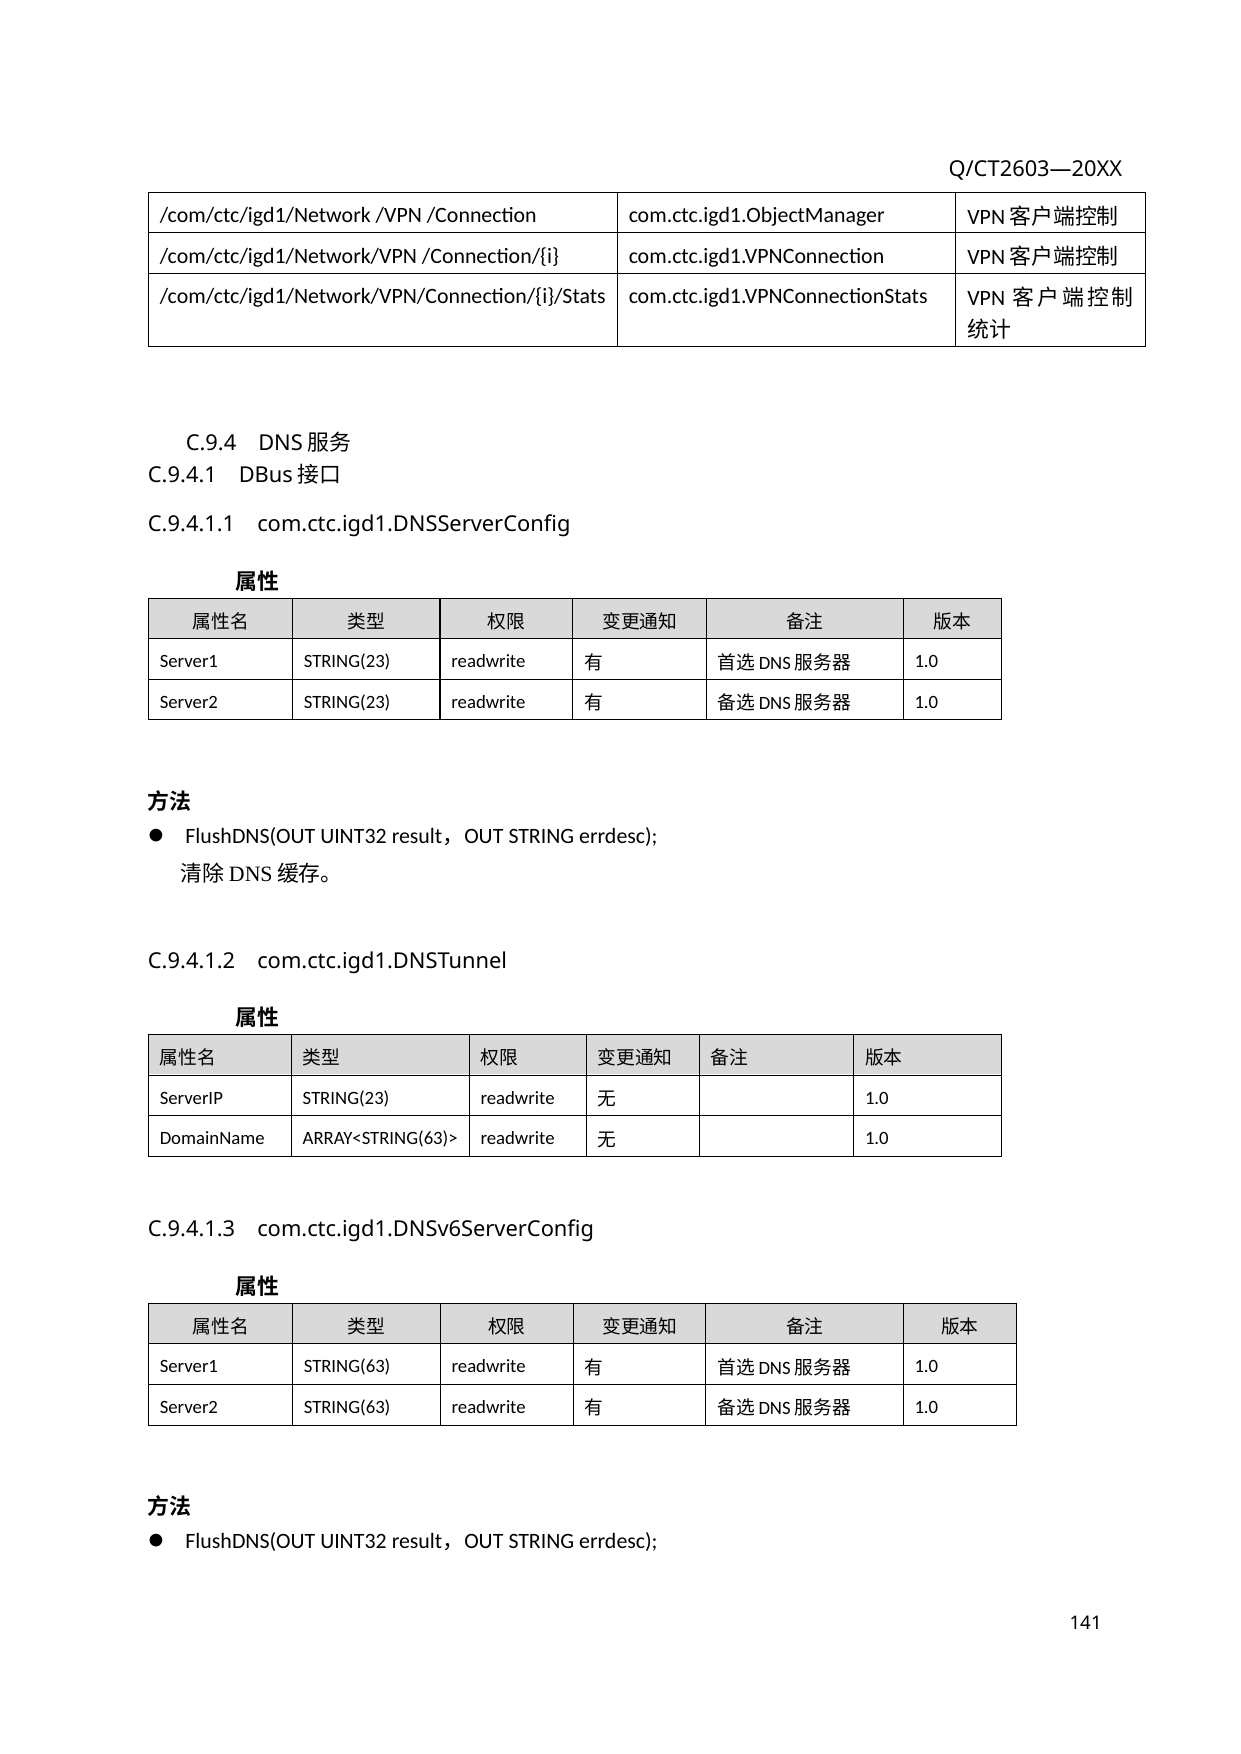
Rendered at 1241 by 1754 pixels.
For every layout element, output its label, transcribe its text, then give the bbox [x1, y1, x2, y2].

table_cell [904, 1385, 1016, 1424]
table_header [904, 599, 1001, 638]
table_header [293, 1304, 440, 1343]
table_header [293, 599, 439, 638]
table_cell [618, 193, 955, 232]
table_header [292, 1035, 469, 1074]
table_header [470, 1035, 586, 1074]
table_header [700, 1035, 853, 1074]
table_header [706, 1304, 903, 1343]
list FlushDNS(OUT UINT32 result，OUT STRING errdesc); [148, 817, 1122, 850]
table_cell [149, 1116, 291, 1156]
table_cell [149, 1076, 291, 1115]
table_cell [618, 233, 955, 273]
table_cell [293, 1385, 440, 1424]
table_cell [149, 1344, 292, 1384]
list DBus接口 [148, 457, 1122, 490]
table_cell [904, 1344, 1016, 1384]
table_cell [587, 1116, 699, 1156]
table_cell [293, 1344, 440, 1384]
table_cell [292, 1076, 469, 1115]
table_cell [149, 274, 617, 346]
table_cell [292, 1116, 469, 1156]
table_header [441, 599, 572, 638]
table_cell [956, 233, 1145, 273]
text 属性 [191, 1000, 1122, 1032]
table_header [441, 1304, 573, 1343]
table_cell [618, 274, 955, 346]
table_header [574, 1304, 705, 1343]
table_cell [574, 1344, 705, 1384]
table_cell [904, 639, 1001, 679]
text 属性 [191, 1268, 1122, 1301]
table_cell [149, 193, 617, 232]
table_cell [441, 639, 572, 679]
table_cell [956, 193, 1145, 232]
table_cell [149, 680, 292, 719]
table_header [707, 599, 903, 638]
text com.ctc.igd1.DNSv6ServerConfig [148, 1211, 1122, 1243]
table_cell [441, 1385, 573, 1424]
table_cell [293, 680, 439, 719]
text 清除DNS缓存。 [148, 856, 1122, 888]
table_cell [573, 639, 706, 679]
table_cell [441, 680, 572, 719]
text 方法 [148, 1488, 1122, 1521]
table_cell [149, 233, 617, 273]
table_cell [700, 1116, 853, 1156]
list FlushDNS(OUT UINT32 result，OUT STRING errdesc); [148, 1523, 1122, 1555]
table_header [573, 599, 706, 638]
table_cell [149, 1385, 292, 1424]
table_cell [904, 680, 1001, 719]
text com.ctc.igd1.DNSTunnel [148, 942, 1122, 975]
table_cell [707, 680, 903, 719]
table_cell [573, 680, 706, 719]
text 属性 [191, 563, 1122, 596]
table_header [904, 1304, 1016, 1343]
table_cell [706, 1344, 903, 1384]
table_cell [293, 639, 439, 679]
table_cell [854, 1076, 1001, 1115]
text DNS服务 [142, 425, 1122, 457]
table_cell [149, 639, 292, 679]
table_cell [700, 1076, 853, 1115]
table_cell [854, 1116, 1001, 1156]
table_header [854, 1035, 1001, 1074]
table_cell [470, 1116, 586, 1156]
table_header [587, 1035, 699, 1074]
text com.ctc.igd1.DNSServerConfig [148, 506, 1122, 538]
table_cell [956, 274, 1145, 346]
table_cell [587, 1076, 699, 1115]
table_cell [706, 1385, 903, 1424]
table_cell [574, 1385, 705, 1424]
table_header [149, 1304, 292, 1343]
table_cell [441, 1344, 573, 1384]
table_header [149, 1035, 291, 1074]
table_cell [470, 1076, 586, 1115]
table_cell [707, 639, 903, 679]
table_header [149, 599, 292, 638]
text 方法 [148, 783, 1122, 816]
